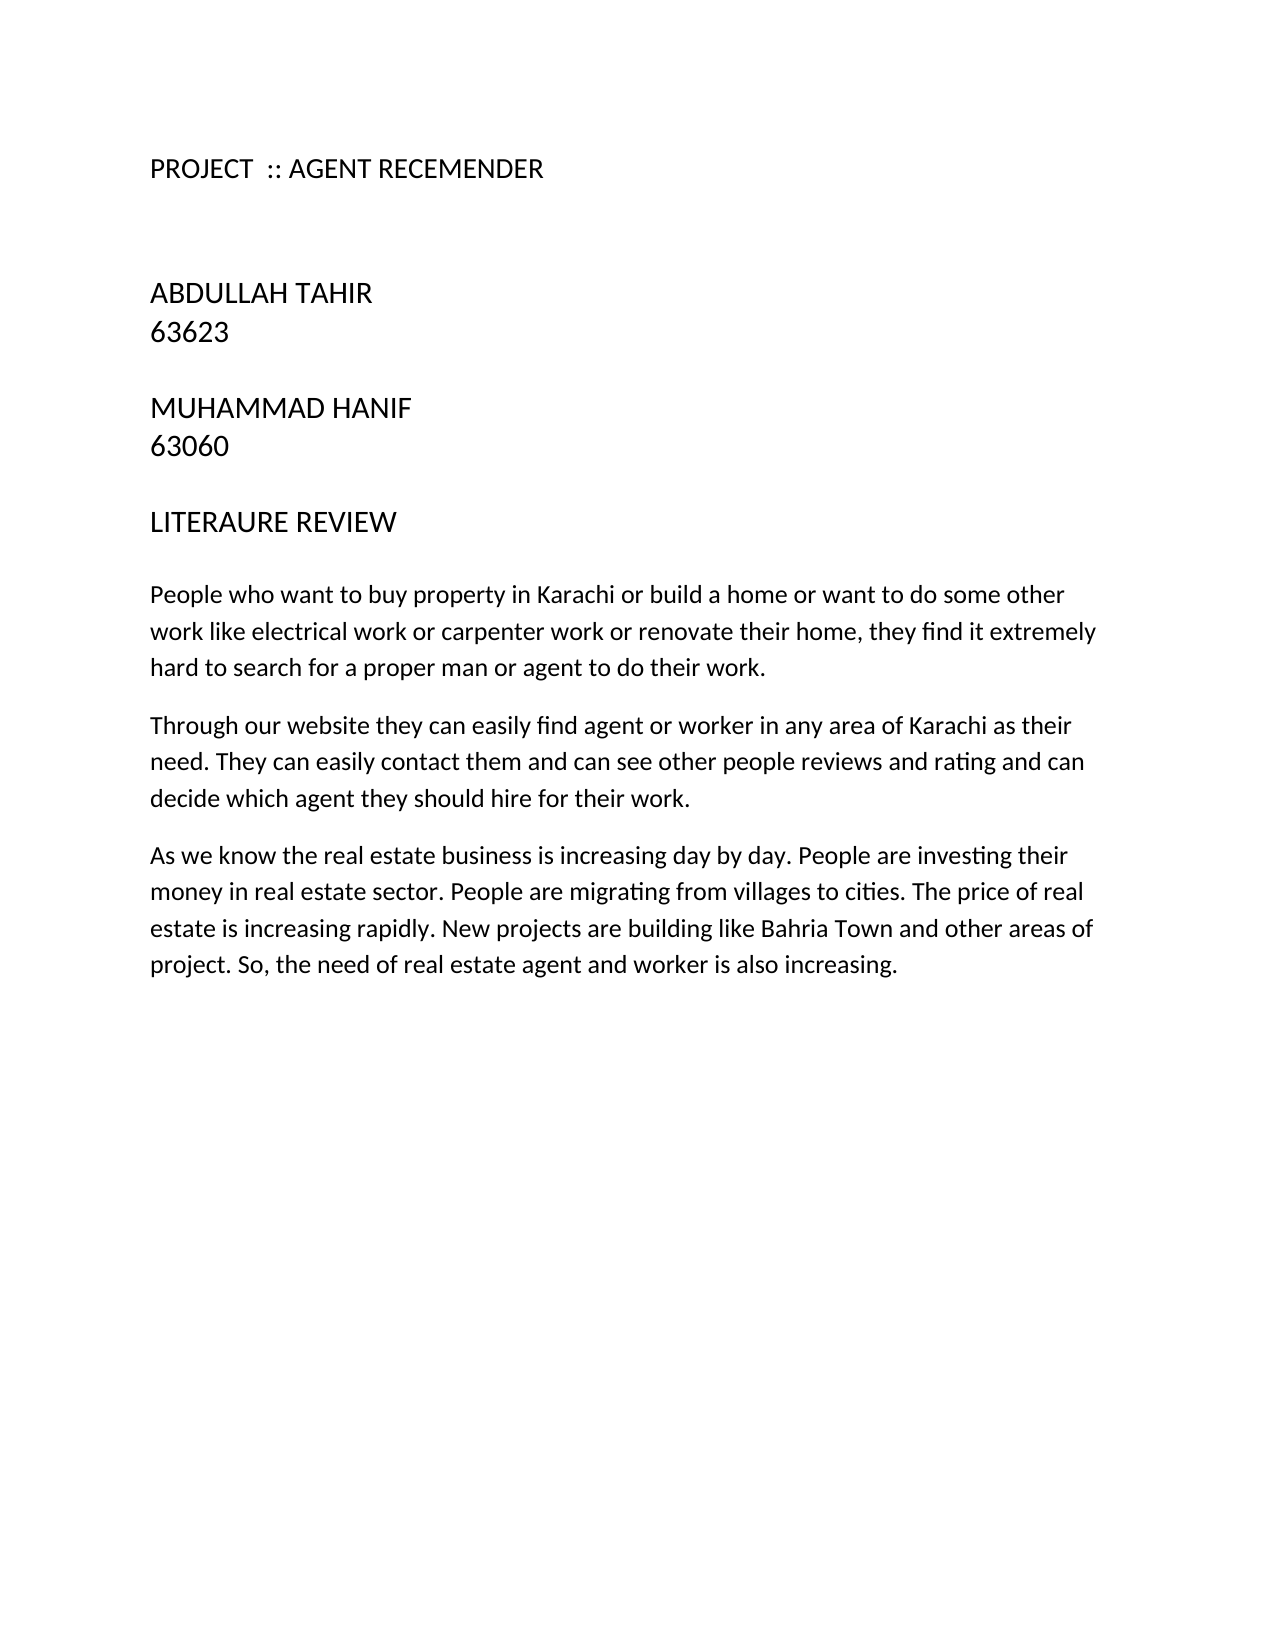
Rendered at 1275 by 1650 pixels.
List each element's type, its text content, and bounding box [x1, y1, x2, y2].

text ABDULLAH TAHIR [150, 273, 1125, 312]
text 63623 [150, 312, 1125, 350]
text LITERAURE REVIEW [150, 502, 1125, 540]
text Through our website they can easily find agent or worker in any area of Karachi as their need. They can easily contact them and can see other people reviews and rating and can decide which agent they should hire for their work. [150, 709, 1125, 813]
text PROJECT :: AGENT RECEMENDER [150, 150, 1125, 186]
text As we know the real estate business is increasing day by day. People are investing their money in real estate sector. People are migrating from villages to cities. The price of real estate is increasing rapidly. New projects are building like Bahria Town and other areas of project. So, the need of real estate agent and worker is also increasing. [150, 839, 1125, 980]
text 63060 [150, 426, 1125, 464]
text People who want to buy property in Karachi or build a home or want to do some other work like electrical work or carpenter work or renovate their home, they find it extremely hard to search for a proper man or agent to do their work. [150, 578, 1125, 683]
text MUHAMMAD HANIF [150, 388, 1125, 426]
